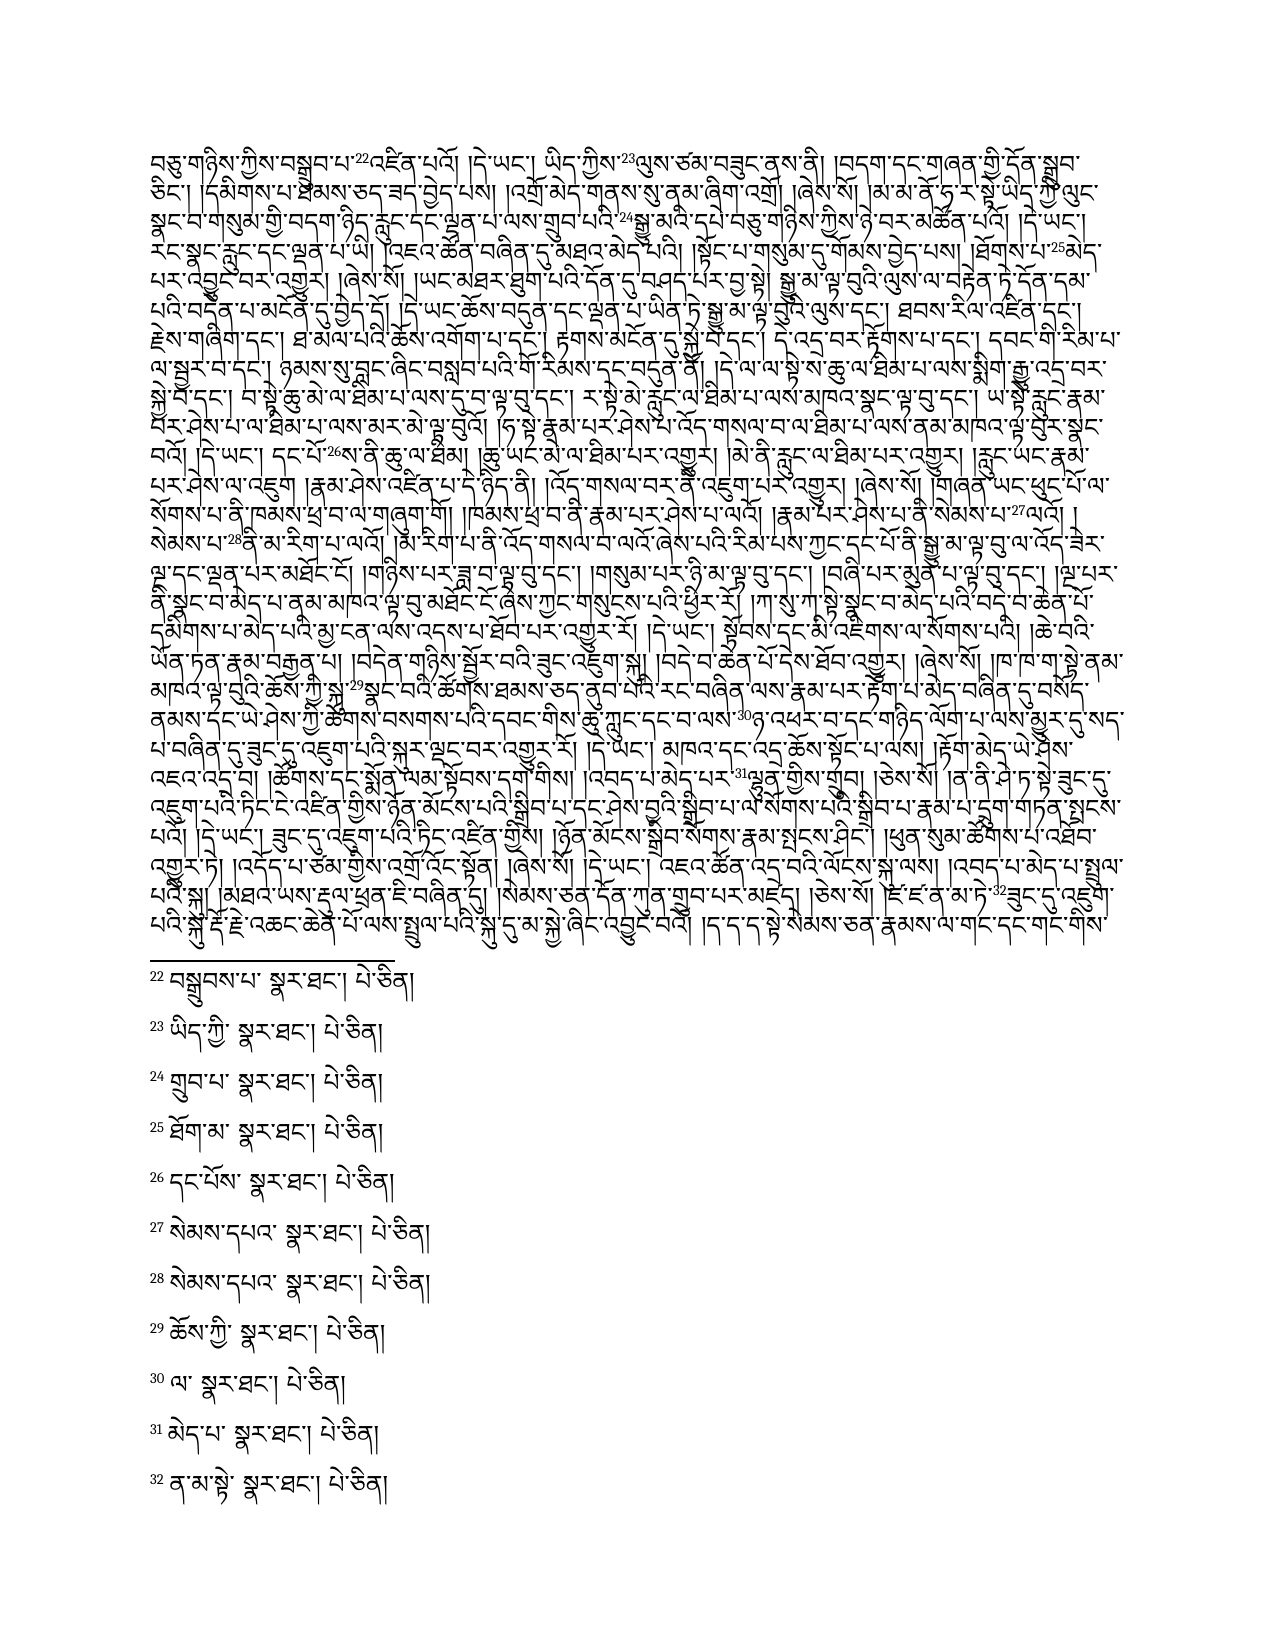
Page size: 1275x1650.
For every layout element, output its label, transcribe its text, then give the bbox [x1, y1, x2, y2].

text ༄། དཔལ་གསང་བ་འདུས་པའི་རྫོགས་རིམ་མཐར་ཕྱིན་པ་བཞུགས། ༄༅༅། །​བཅོམ་ལྡན་འདས་གསུང་གི་དབང་ཕྱུག་འཇམ་དཔལ་ཡེ་ཤེས་སེམས་དཔའ་ལ་ཕྱག་འཚལ་ལོ། །​ཇི་སྲིད་ཡ་ར་ལ་ཧའི་བར། །​ཀ་ཁ་གྷ་མཐའ་ན་ཛའི་མཐའ། །​ད་དྷའི་མཐའ་དང་མ་མཐར་བཅས། །​དེ་དེའི་རྩ་བ་ཡི་གེ་གསུམ། །​ཞེས་གསུངས་པས་ནི་རྒྱུད་ཁྱད་པར་དུ་གྱུར་པར་སྟོན་ཏེ། དེ་ལ་ཡའི་མཐའ་ཅན་ནི་ཨ་དྭ་ཡ་བི་ཛཱ་ཡ་ཞེས་པ་སྟེ་གཉིས་སུ་མེད་པ་རྣམ་པར་རྒྱལ་བའོ། །​རའི་མཐའ་ཅན་ནི་བཛྲ་ཤི་ཁ་ར་ཏེ་རྡོ་རྗེ་རྩེ་མོའོ། །​ལའི་མཐའ་ཅན་ནི་བཛྲ་མཱ་ལ་སྟེ་རྡོ་རྗེ་ཕྲེང་བའོ། །​ཧའི་མཐའ་ཅན་ནི་ཨ་ས་ད་ར་གུ་ཧ་སྟེ་ཐུན་མོང་མ་ཡིན་པའི་གསང་བའོ། །​ཀའི་མཐའ་ཅན་ནི་སརྦ་དེ་བ་མི་ལ་ཀ་སྟེ་ལྷ་ཐམས་ཅད་འདུས་པའོ། །​ཁའི་མཐའ་ཅན་ནི་བཛྲ་མུ་ཁ་སྟེ་རྡོ་རྗེའི་སྒོའོ། །​གྷའི་མཐའ་ཅན་ནི་བི་ན་ཡ་ཨ་མོ་གྷ་སྟེ་འདུལ་བའི་དོན་ཡོད་པའོ། །​ནའི་མཐའ་ཅན་ནི་སནྡྷི་བྱཱ་ཀ་ར་ཎ་སྟེ་དགོངས་པས་ལུང་སྟོན་པའོ། །​ཛའི་མཐའ་ཅན་ནི་ཏྭཏྟ་ས་ཧ་ཛ་སྟེ་དེ་ཉིད་ལྷན་ཅིག་སྐྱེས་པའོ། །​དའི་མཐའ་ཅན་ནི་ཀལྤ་ཙྪེ་ད་སྟེ་རྟོག་པ་གཅོད་པའོ། །​དྷའི་མཐའ་ནི་ཨཱ་དི་བུདྡྷ་སྟེ་དང་པོའི་སངས་རྒྱས་སོ། །​སའི་མཐའ་ཅན་ནི་སརྦ་སམྱཀ་ག་མ་སྟེ་ཐམས་ཅད་ཡང་དག་པར་འགྲོ་བའོ། །​དེ་དག་ནི་རྣལ་འབྱོར་ཆེན་པོའི་རྒྱུད་ལས་རྩ་བའི་རྒྱུད་འབའ་ཞིག་སྟེ། སྤྱིར་རྣལ་འབྱོར་ཆེན་པོའི་རྒྱུད་ཡི་གེ་སུམ་ཅུ་རྩ་གསུམ་གྱི་མཐའ་ཅན་སྟོང་ཕྲག་སུམ་ཅུ་རྩ་གསུམ་དུ་ངེས་སོ། །​དེ་ནས་དེ་དག་ཐམས་ཅད་ཀྱི་རྩ་བར་གྱུར་པ་ནི་ས་མ་ཛ་སྟེ་འདུས་པའོ། །​དེའི་ཕྱིར། ཐུབ་པ་ཆེན་པོས་ཆོས་ཕུང་པོ། །​བརྒྱད་ཁྲི་བཞི་སྟོང་གསུངས་པ་ལས། །​དཔལ་ལྡན་འདུས་འདི་སྣོད་ཡིན་ཏེ། །​དེ་བས་འདི་ནི་རྒྱུད་ཀྱི་རྩེ། །​ཞེས་གསུངས་སོ། །​རེ་ཞིག་དེ་ནི་ཡི་གེའི་དོན་ཏོ། །​ད་ནི་སྤྱིའི་དོན་བཤད་པ། ཡའི་སྒྲ་ལས་དྲངས་ན་བ་སྤུ་སྟེ་རླུང་ངོ། །​ར་ར་གི་ནིའམ་རཱ་ག་ཏ་སྟེ་མེའམ་ཆགས་པའོ། །​ལ་ལ་ཏི་སྟེ་སའི་ཁམས་འབྱུང་བ་རྣམས་ཀྱི་རྟེན་བྱད་ཅིང་འཛིན་པའོ། །​བ་བིནྡུ་སྟེ་ཆུའི་ཁམས་སོ། །​ཧ་ཨ་ན་ཧ་ཏ་སྟེ། མི་ཤིགས་པའི་ཀུན་རྫོབ་བྱང་ཆུབ་ཀྱི་སེམས་སོ། །​ཀ་ཀ་པཱ་ལ་སྟེ་བདེ་བ་སྐྱོང་བའོ། །​ཁ་ཁ་ག་ན་སྟེ་ནམ་མཁའ་ལྟར་ཐ་མལ་པའི་རྟོག་པས་སྟོང་པའོ། །​དེ་ཡང་ཇི་སྐད་དུ། སྲ་བས་ས་ཡི་ཁམས་ཡིན་ཏེ། །​ཞུ་བས་ཆུ་ཡི་ཁམས་སུ་འདོད། །​དྲོ་བས་མེ་ཡི་ཁམས་ཡིན་ཏེ། །​རྒྱུ་བས་རླུང་དུ་རབ་ཏུ་གྲགས། །​མི་ཤིགས་ཐིག་ལེར་གསུངས་པ་སྟེ། །​བདེ་བ་ནམ་མཁའི་ཁམས་ཡིན་ནོ། །​ཞེས་གསུངས་པ་དང་། ཡང་། རེག་པ་ལས་ནི་ལྷ་མོ་སྤྱན། །​དྲོ་བ་གོས་དཀར་མོ་ཞེས་བྱ། །​ཆུ་ནི་མཱ་མ་ཀཱི་ཉིད་དོ། །​སྒྲོལ་མ་རླུང་དུ་རབ་ཏུ་བསྒྲགས། །​བདེ་བས་རྡོ་རྗེ་དབྱིངས་ཕྱུག་མ། །​ཐིག་ལེ་བདུན་སྣང་བདེ་སྐྱོང་མ། །​ཞེས་སོ། །​གྷ་ཨ་པྲ་ཏི་ག་སྟེ་ཐོགས་པ་མེད་པའི་བདེ་བ་ཆེན་པོ་མྱོང་བའོ། །​དེ་ཡང་། བདེ་ཆེན་བདེ་བ་ཆེན་པོ་ནི། །​སྐད་ཅིག་ཙམ་དུ་མྱོང་བས་ན། །​འཕྲལ་དུ་ཡིད་ཆེས་བྱེད་པ་སྟེ། །​ལོག་རྟོག་མ་ལུས་མཐའ་དག་འགོག །​ཅེས་པའོ། །​ན་ནི་ཤེ་ཏ་སྟེ་རྟོག་པ་ཐ་མལ་རྣམས་འགགས་པའོ། །​དེ་ཡང་། དངོས་དང་དངོས་མེད་ལོག་རྟོག་དག །​བཀག་ནས་རྣམ་པར་མི་རྟོག་པས། །​བསྐལ་པ་སྟོང་ཕྲག་དུ་མར་ཡང་། །​གནས་ནས་ཡེ་ཤེས་སྦྱོར་བར་བྱེད། །​ཅེས་སོ། །​ཛ་ཛ་ན་མ་སྟེ། གཉིས་སུ་མེད་པའི་ཡེ་ཤེས་གོང་ནས་གོང་དུ་ཁྱད་པར་ཅན་དུ་འགྲོ་བའོ། །​དེ་ཡང་། ཅུང་ཟད་ཅུང་ཟད་གོམས་བྱས་པས། །​གོང་ནས་གོང་དུ་ཁྱད་པར་འགྲོ། །​མཐར་ནི་མི་རྟོག་ཏིང་འཛིན་དག །​ལྷུན་གྱིས་གྲུབ་པ་ཐོབ་པར་འགྱུར། །​ཞེས་སོ། །​ད་ད་ད་སྟེ་ཐུན་མོང་དང་མཆོག་གི་དངོས་གྲུབ་སྟེར་བའི་ཕྱིར་རོ། །​དེ་ཡང་། མི་རྟོག་ཏིང་འཛིན་ལ་གནས་ན། །​དཔའ་བོ་དང་ནི་དཔའ་མོ་རྣམས། །​རིང་ན་བཞུགས་ཀྱང་གཟིགས་འགྱུར་ཏེ། དོན་ཀུན་གྲུབ་པར་བྱེད་པའོ། །​ཞེས་སོ། །​དྷ་དྷ་ར་སྟེ་བྱང་ཆུབ་ཀྱི་སེམས་གཟུངས་ཉིད་དུ་ཟིན་པའོ། །​དེ་ཡང་། དགའ་དང་དགའ་བྲལ་དག་གི་དབུས། །​མཚན་ཉིད་དམིགས་པ་བརྟན་བྱས་པས། །​ཐུན་ནམ་ཟླ་ཕྱེད་ཟླ་བ་ལོ། །​བསྐལ་པར་ཡེ་ཤེས་ཆེ་ལ་སྦྱོར། །​ཞེས་སོ། །​མ་མ་ནོ་ཧ་ར་སྟེ་ཀུན་དུ་རྟོག་པ་ཡིད་ཀྱི་གནས་འཕྲོག་པའོ། །​དེ་ཡང་། མི་རྟོག་པ་ཡི་ཏིང་འཛིན་གྱིས། །​སྒྲིབ་པ་ལྔ་སྤངས་ལྷུན་གྲུབ་པའི། །​བདེ་བ་ཆེན་པོ་མངོན་བྱས་ནས། །​སྟོབས་སོགས་ཡོན་ཏན་རྣམས་ཀྱིས་བརྒྱན། །​ཞེས་སོ། །​ཡང་སྦས་པའི་དོན་དུ་བཤད་པ་ལ། ཡ་ཡ་བ་ཏ་ན་སྟེ་གཟུང་འཛིན་སྤངས་པའི་བྱང་ཆུབ་ཀྱི་སེམས་དང་པོའི་ཡེ་ཤེས་སྐྱེ་ཞིང་མཆེད་པའོ། །​དེ་ཡང་། སྟོན་ཀའི་སྤྲིན་མེད་ནམ་མཁའ་ལ། །​ཟླ་བའི་འོད་ཟེར་ཀུན་གསལ་ལྟར། །​གཟུང་འཛིན་སྤངས་པའི་ཡེ་ཤེས་ནི། །​བདག་གཞན་བཅས་སྣང་གསལ་བྱེད་པའོ། །​ཞེས་སོ། །​ར་རཱ་ག་སྟེ་ཡེ་ཤེས་དེ་ཉིད་ཁྱད་པར་འགྱུར་བའི་ཆགས་པ་ཆེན་པོར་རང་བཞིན་གཟུང་འཛིན་གཉིས་མེད་པའི་ཡེ་ཤེས་བྱང་ཆུབ་ཀྱི་སེམས་ཀུན་དུ་བཟང་པོ་གཉིས་པའོ། །​དེ་ཡང་། སྟོན་ཀའི་སྤྲིན་མེད་ནམ་མཁའ་ལ། །​ཉི་མའི་འོད་ཟེར་ཤར་བ་ལྟར། །​ཐབས་ཀྱི་ཡེ་ཤེས་གཉིས་པ་ནི། །​དོན་དང་སེམས་ཅན་བཅས་སྣང་བྱེད། །​ཅེས་སོ། །​ལ་ལ་ཏི་སྟེ་གཟུང་བ་དང་འཛིན་པ་གཉིས་སྤངས་པའི་ཡེ་ཤེས་ལེན་ཅིང་གཟུང་འཛིན་གྱི་རྣམ་པར་རྟོག་པའི་སྒོ་འགགས་ཤིང་ནམ་མཁའ་ལྟར་རམ་མུན་པ་ལྟར་མི་རྟོག་དངོས་པོའི་སྣང་བ་རྣམས་ནུབ་པའོ། །​དེ་ཡང་ཇི་སྐད་དུ། སྤྲིན་མེད་མཁའ་དང་མུན་ལྟ་བུའི། །​སྣང་མེད་ཡེ་ཤེས་གོམས་བྱས་པས། །​རང་རིག་ཙམ་ལས་གྲུབ་པ་ཡིས། །​སྒྱུ་མའི་ལུས་ནི་ལེན་པར་བྱེད། །​ཅེས་སོ། །​ཧ་ཨ་ན་ཧ་ཏ་སྟེ་མི་ཤིགས་པའི་ཡེ་ཤེས་དེ་ཉིད་ཀྱིས་ཡིད་ཀྱི་ལུས་ཀྱི་རང་བཞིན་འབྱུང་བའོ། །​དེ་ཡང་། རང་རིག་ཙམ་དུ་འོད་གསལ་བ། །​རླུང་དང་ལྡན་པའི་རྣམ་ཤེས་ཀྱིས། །​ཆུ་ཟླ་འདྲ་བར་གཟུགས་མེད་པའི། །​ཆགས་མེད་ལུས་ནི་འགྲུབ་པར་འགྱུར། །​ཞེས་སོ། །​ཀ་ཀ་པཱ་ལ་སྟེ་དེ་ལྟ་བུའི་ཡིད་ཀྱི་ལུས་རང་སྣང་བའི་བདེ་བས་གང་ཞིག་རྫོགས་པ་ནི་བདེ་སྐྱོང་ཞེས་བྱའོ། །​དེ་ཡང་། ཡིད་ཀྱི་ལུས་དང་ལྡན་པ་ཡི། །​རྣལ་འབྱོར་པས་ནི་ཁམས་གསུམ་དུ། །​བདག་དང་གཞན་གྱི་དོན་བྱས་ནས། །​མཐར་ནི་རང་གནས་བདེ་བར་འགྲོ། །​ཞེས་སོ། །​ཁ་ཁ་ག་ན་སྟེ་སྒྱུ་མའི་ལུས་ལས་བརྟེན་ནས་རིལ་པོར་འཛིན་པའམ་རྗེས་སུ་གཞིག་པའི་སྒོ་ནས་དོན་དམ་པའི་བདེན་པ་མངོན་དུ་བྱེད་པའོ། །​དེ་ཡང་། སྒྱུ་མའི་ལུས་ལ་བརྟེན་བྱས་ནས། །​རིལ་པོར་འཛིན་དང་རྗེས་གཞིག་གིས། །​དངོས་པོ་ཐམས་ཅད་བཤིགས་ནས་ནི། །​དེ་ནས་སྣང་བ་མེད་པར་འགྲོ། །​ཞེས་སོ། །​གྷ་ཨ་པྲ་ཏི་ག་སྟེ་ཐོགས་པ་མེད་པའི་ཡེ་ཤེས་ཀྱི་ནམ་མཁའ་ལྟ་བུའི་ཆོས་དོན་དམ་པའི་བདེན་པ་རྟོགས་པར་འགྱུར་རོ། །​དེ་ཡང་། ཐོགས་པ་མེད་པའི་ཡེ་ཤེས་ཀྱིས། །​སྣང་བ་ཐམས་ཅད་ནུབ་བྱས་ནས། །​རང་ཙམ་ལ་ཡང་ཆགས་མེད་པའི། །​སྣང་བ་མེད་པའི་དབྱིངས་སུ་འགྲོ། །​ཞེས་སོ། །​ན་ནི་ཤེ་ཏ་སྟེ་བདག་དང་གཞན་ལ་སོགས་པའི་མཐའ་འགོག་པ་སྟེ། དེ་ཡང་། བདག་དང་གཞན་དུ་རྟོག་པ་ཡི། །​རྣམ་རྟོག་དྲ་བ་བསལ་ནས་ནི། །​མཐའ་མེད་དམིགས་པ་མེད་པ་རུ། །​སྣང་བ་མེད་པའི་ཚུལ་དུ་འགྲོ། །​ཞེས་སོ། །​ཛ་ཛ་ན་མ་སྟེ་སྒྱུ་མ་ལྟ་བུའི་ལུས་དེ་ཉིད་ལས་སྣང་བ་མེད་པར་གོང་ནས་གོང་དུ་འགྲོ་བའོ། །​དེ་ཡང་། སྣང་བ་མེད་པའི་ཏིང་འཛིན་གྱིས། །​སྣང་བ་ཙམ་ཡང་འཛིན་སྤངས་ཏེ། །​ཡང་དང་ཡང་དུ་དོན་དམ་པའི། །​བདེན་པ་མངོན་དུ་བྱས་ནས་འགྲོ། །​ཞེས་སོ། །​ད་ད་ད་སྟེ་སྒྱུ་མ་ལྟ་བུའི་ལུས་ཀྱིས་འབད་པ་མེད་པར་འདོད་པ་ཐམས་ཅད་ནམ་མཁའ་མཛོད་ཀྱིས་སྟེར་བའོ། །​དེ་ཡང་། སྒྱུ་མའི་ལུས་ཀྱིས་འབད་མེད་པར། །​འདོད་པ་ཐམས་ཅད་ནམ་མཁའ་ལ། །​འབད་པ་མེད་པར་རྙེད་འགྱུར་ཏེ། །​བདག་དང་གཞན་རྣམས་བདེ་བར་འཚོ། །​ཞེས་སོ། །​དྷ་དྷ་ར་སྟེ་ཡིད་ཀྱི་ལུས་སྒྱུ་མའི་དཔེ་བཅུ་གཉིས་ཀྱིས་བསྒྲུབ་པ་འཛིན་པའོ། །​དེ་ཡང་། ཡིད་ཀྱིས་ལུས་ཙམ་བཟུང་ནས་ནི། །​བདག་དང་གཞན་གྱི་དོན་སྒྲུབ་ཅིང་། །​དམིགས་པ་ཐམས་ཅད་ཟད་བྱེད་པས། །​འགྲོ་མེད་གནས་སུ་ནམ་ཞིག་འགྲོ། །​ཞེས་སོ། །​མ་མ་ནོ་ཧ་ར་སྟེ་ཡིད་ཀྱི་ལུང་སྣང་བ་གསུམ་གྱི་བདག་ཉིད་རླུང་དང་ལྡན་པ་ལས་གྲུབ་པའི་སྒྱུ་མའི་དཔེ་བཅུ་གཉིས་ཀྱིས་ཉེ་བར་མཚོན་པའོ། །​དེ་ཡང་། རང་སྣང་རླུང་དང་ལྡན་པ་ཡི། །​འཇའ་ཚོན་བཞིན་དུ་མཐའ་མེད་པའི། །​སྟོང་པ་གསུམ་དུ་གོམས་བྱེད་པས། །​ཐོགས་པ་མེད་པར་འབྱུང་བར་འགྱུར། །​ཞེས་སོ། །​ཡང་མཐར་ཐུག་པའི་དོན་དུ་བཤད་པར་བྱ་སྟེ། སྒྱུ་མ་ལྟ་བུའི་ལུས་ལ་བརྟེན་ཏེ་དོན་དམ་པའི་བདེན་པ་མངོན་དུ་བྱེད་དོ། །​དེ་ཡང་ཆོས་བདུན་དང་ལྡན་པ་ཡིན་ཏེ་སྒྱུ་མ་ལྟ་བུའི་ལུས་དང་། ཐབས་རིལ་འཛིན་དང་། རྗེས་གཞིག་དང་། ཐ་མལ་པའི་ཆོས་འགོག་པ་དང་། རྟགས་མངོན་དུ་སྐྱེ་བ་དང་། དེ་འདྲ་བར་རྟོགས་པ་དང་། དབང་གི་རིམ་པ་ལ་སྦྱར་བ་དང་། ཉམས་སུ་བླང་ཞིང་བསླབ་པའི་གོ་རིམས་དང་བདུན་ནོ། །​དེ་ལ་ལ་སྟེ་ས་ཆུ་ལ་ཐིམ་པ་ལས་སྨིག་རྒྱུ་འདྲ་བར་སྐྱེ་བ་དང་། བ་སྟེ་ཆུ་མེ་ལ་ཐིམ་པ་ལས་དུ་བ་ལྟ་བུ་དང་། ར་སྟེ་མེ་རླུང་ལ་ཐིམ་པ་ལས་མཁའ་སྣང་ལྟ་བུ་དང་། ཡ་སྟེ་རླུང་རྣམ་པར་ཤེས་པ་ལ་ཐིམ་པ་ལས་མར་མེ་ལྟ་བུའོ། །​ཧ་སྟེ་རྣམ་པར་ཤེས་པ་འོད་གསལ་བ་ལ་ཐིམ་པ་ལས་ནམ་མཁའ་ལྟ་བུར་སྣང་བའོ། །​དེ་ཡང་། དང་པོ་ས་ནི་ཆུ་ལ་ཐིམ། །​ཆུ་ཡང་མེ་ལ་ཐིམ་པར་འགྱུར། །​མེ་ནི་རླུང་ལ་ཐིམ་པར་འགྱུར། །​རླུང་ཡང་རྣམ་པར་ཤེས་ལ་འཇུག །​རྣམ་ཤེས་འཛིན་པ་དེ་ཉིད་ནི། །​འོད་གསལ་བར་ནི་འཇུག་པར་འགྱུར། །​ཞེས་སོ། །​གཞན་ཡང་ཕུང་པོ་ལ་སོགས་པ་ནི་ཁམས་ཕྲ་བ་ལ་གཞུག་གོ། །​ཁམས་ཕྲ་བ་ནི་རྣམ་པར་ཤེས་པ་ལའོ། །​རྣམ་པར་ཤེས་པ་ནི་སེམས་པ་ལའོ། །​སེམས་པ་ནི་མ་རིག་པ་ལའོ། །​མ་རིག་པ་ནི་འོད་གསལ་བ་ལའོ་ཞེས་པའི་རིམ་པས་ཀྱང་དང་པོ་ནི་སྒྱུ་མ་ལྟ་བུ་ལ་འོད་ཟེར་ལྔ་དང་ལྡན་པར་མཐོང་ངོ། །​གཉིས་པར་ཟླ་བ་ལྟ་བུ་དང་། །​གསུམ་པར་ཉི་མ་ལྟ་བུ་དང་། །​བཞི་པར་མུན་པ་ལྟ་བུ་དང་། །​ལྔ་པར་ནི་སྣང་བ་མེད་པ་ནམ་མཁའ་ལྟ་བུ་མཐོང་ངོ་ཞེས་ཀྱང་གསུངས་པའི་ཕྱིར་རོ། །​ཀ་སུ་ཀ་སྟེ་སྣང་བ་མེད་པའི་བདེ་བ་ཆེན་པོ་དམིགས་པ་མེད་པའི་མྱ་ངན་ལས་འདས་པ་ཐོབ་པར་འགྱུར་རོ། །​དེ་ཡང་། སྟོབས་དང་མི་འཇིགས་ལ་སོགས་པའི། །​ཆེ་བའི་ཡོན་ཏན་རྣམ་བརྒྱན་པ། །​བདེན་གཉིས་སྦྱོར་བའི་ཟུང་འཇུག་སྐུ། །​བདེ་བ་ཆེན་པོ་དེས་ཐོབ་འགྱུར། །​ཞེས་སོ། །​ཁ་ཁ་ག་སྟེ་ནམ་མཁའ་ལྟ་བུའི་ཆོས་ཀྱི་སྐུ་སྣང་བའི་ཚོགས་ཐམས་ཅད་ནུབ་པའི་རང་བཞིན་ལས་རྣམ་པར་རྟོག་པ་མེད་བཞིན་དུ་བསོད་ནམས་དང་ཡེ་ཤེས་ཀྱི་ཚོགས་བསགས་པའི་དབང་གིས་ཆུ་ཀླུང་དང་བ་ལས་ཉ་འཕར་བ་དང་གཉིད་ལོག་པ་ལས་མྱུར་དུ་སད་པ་བཞིན་དུ་ཟུང་དུ་འཇུག་པའི་སྐུར་ལྡང་བར་འགྱུར་རོ། །​དེ་ཡང་། མཁའ་དང་འདྲ་ཆོས་སྟོང་པ་ལས། །​རྟོག་མེད་ཡེ་ཤེས་འཇའ་འདྲ་བ། །​ཚོགས་དང་སྨོན་ལམ་སྟོབས་དག་གིས། །​འབད་པ་མེད་པར་ལྷུན་གྱིས་གྲུབ། །​ཅེས་སོ། །​ན་ནི་ཤེ་ཏ་སྟེ་ཟུང་དུ་འཇུག་པའི་ཏིང་ངེ་འཛིན་གྱིས་ཉོན་མོངས་པའི་སྒྲིབ་པ་དང་ཤེས་བྱའི་སྒྲིབ་པ་ལ་སོགས་པའི་སྒྲིབ་པ་རྣམ་པ་དྲུག་གཏན་སྤངས་པའོ། །​དེ་ཡང་། ཟུང་དུ་འཇུག་པའི་ཏིང་འཛིན་གྱིས། །​ཉོན་མོངས་སྒྲིབ་སོགས་རྣམ་སྤངས་ཤིང་། །​ཕུན་སུམ་ཚོགས་པ་འཐོབ་འགྱུར་ཏེ། །​འདོད་པ་ཙམ་གྱིས་འགྲོ་འོང་སྟོན། །​ཞེས་སོ། །​དེ་ཡང་། འཇའ་ཚོན་འདྲ་བའི་ལོངས་སྐུ་ལས། །​འབད་པ་མེད་པ་སྤྲུལ་པའི་སྐུ། །​མཐའ་ཡས་རྡུལ་ཕྲན་ཇི་བཞིན་དུ། །​སེམས་ཅན་དོན་ཀུན་གྲུབ་པར་མཛད། །​ཅེས་སོ། །​ཛ་ཛ་ན་མ་ཏེ་ཟུང་དུ་འཇུག་པའི་སྐུ་རྡོ་རྗེ་འཆང་ཆེན་པོ་ལས་སྤྲུལ་པའི་སྐུ་དུ་མ་སྐྱེ་ཞིང་འབྱུང་བའོ། །​ད་ད་ད་སྟེ་སེམས་ཅན་རྣམས་ལ་གང་དང་གང་གིས་འདུལ་བ་ལ་དེ་དང་དེ་ལྟར་སྐལ་བ་དང་མཐུན་པར་སྣང་ཞིང་འདོད་པའི་དངོས་གྲུབ་སྟེར་བར་འགྱུར་རོ། །​དེ་ཡང་། གང་དང་གང་གིས་འདུལ་འགྱུར་བ། །​དེ་དེ་བཞིན་དུ་སོ་སོར་སྣང་། །​མོས་པའི་དབང་གིས་ཐ་དད་པར། །​སེམས་ཅན་རྣམས་ནི་འདུལ་བར་འགྱུར། །​ཞེས་སོ། །​དྷ་དྷ་ར་སྟེ་ལྷུན་གྱིས་གྲུབ་པའི་སྐུ་རྒྱུན་གྱིས་རྟག་པར་སྟུག་པོ་བཀོད་པའི་འཇིག་རྟེན་གྱི་ཁམས་ན་རང་བཞིན་གྱིས་བཙུན་མོ་ལ་འཁྱུད་པའི་བདག་ཉིད་དུས་རྟག་ཏུ་འཛིན་པའོ། །​དེ་ཡང་། ལྷུན་གྲུབ་བདེ་བ་ཆེན་པོའི་སྐུ། །​རང་སྣང་རིག་མས་ཉེར་བརྒྱན་པ། །​འོག་མིན་གནས་སུ་དུས་རྟག་ཏུ། །​མཚན་དང་དཔེ་བྱད་བརྒྱན་པས་བཞུགས། །​ཞེས་སོ། །​མ་ཙིནྟ་མ་ཎི་སྟེ་ཡིད་བཞིན་གྱི་ནོར་བུ་ལྟར་འབད་པ་མེད་པར་བདག་དང་གཞན་གྱི་དོན་སྒྲུབ་པར་མཛད་པའོ། །​དེ་ཡང་། ཡིད་བཞིན་ནོར་ལྟར་བསམས་ཙམ་གྱིས། །​འབད་མེད་བདག་དང་གཞན་གྱི་དོན། །​ཆེ་བའི་ཡོན་ཏན་རྣམ་བརྒྱན་སྐུ། །​བདེ་བ་ཆེ་ལས་འབྱུང་བར་འགྱུར། །​ཞེས་སོ། །​དེ་ལྟར་ཚུལ་བཞིའི་བཤད་པའོ། །​དཔལ་གསང་བ་འདུས་པའི་རྫོགས་རིམ་མཐར་ཕྱིན་པ་སློབ་དཔོན་ཨཱརྱ་དེ་བས་མཛད་པ་རྫོགས་སོ། །​ [150, 150, 1125, 941]
